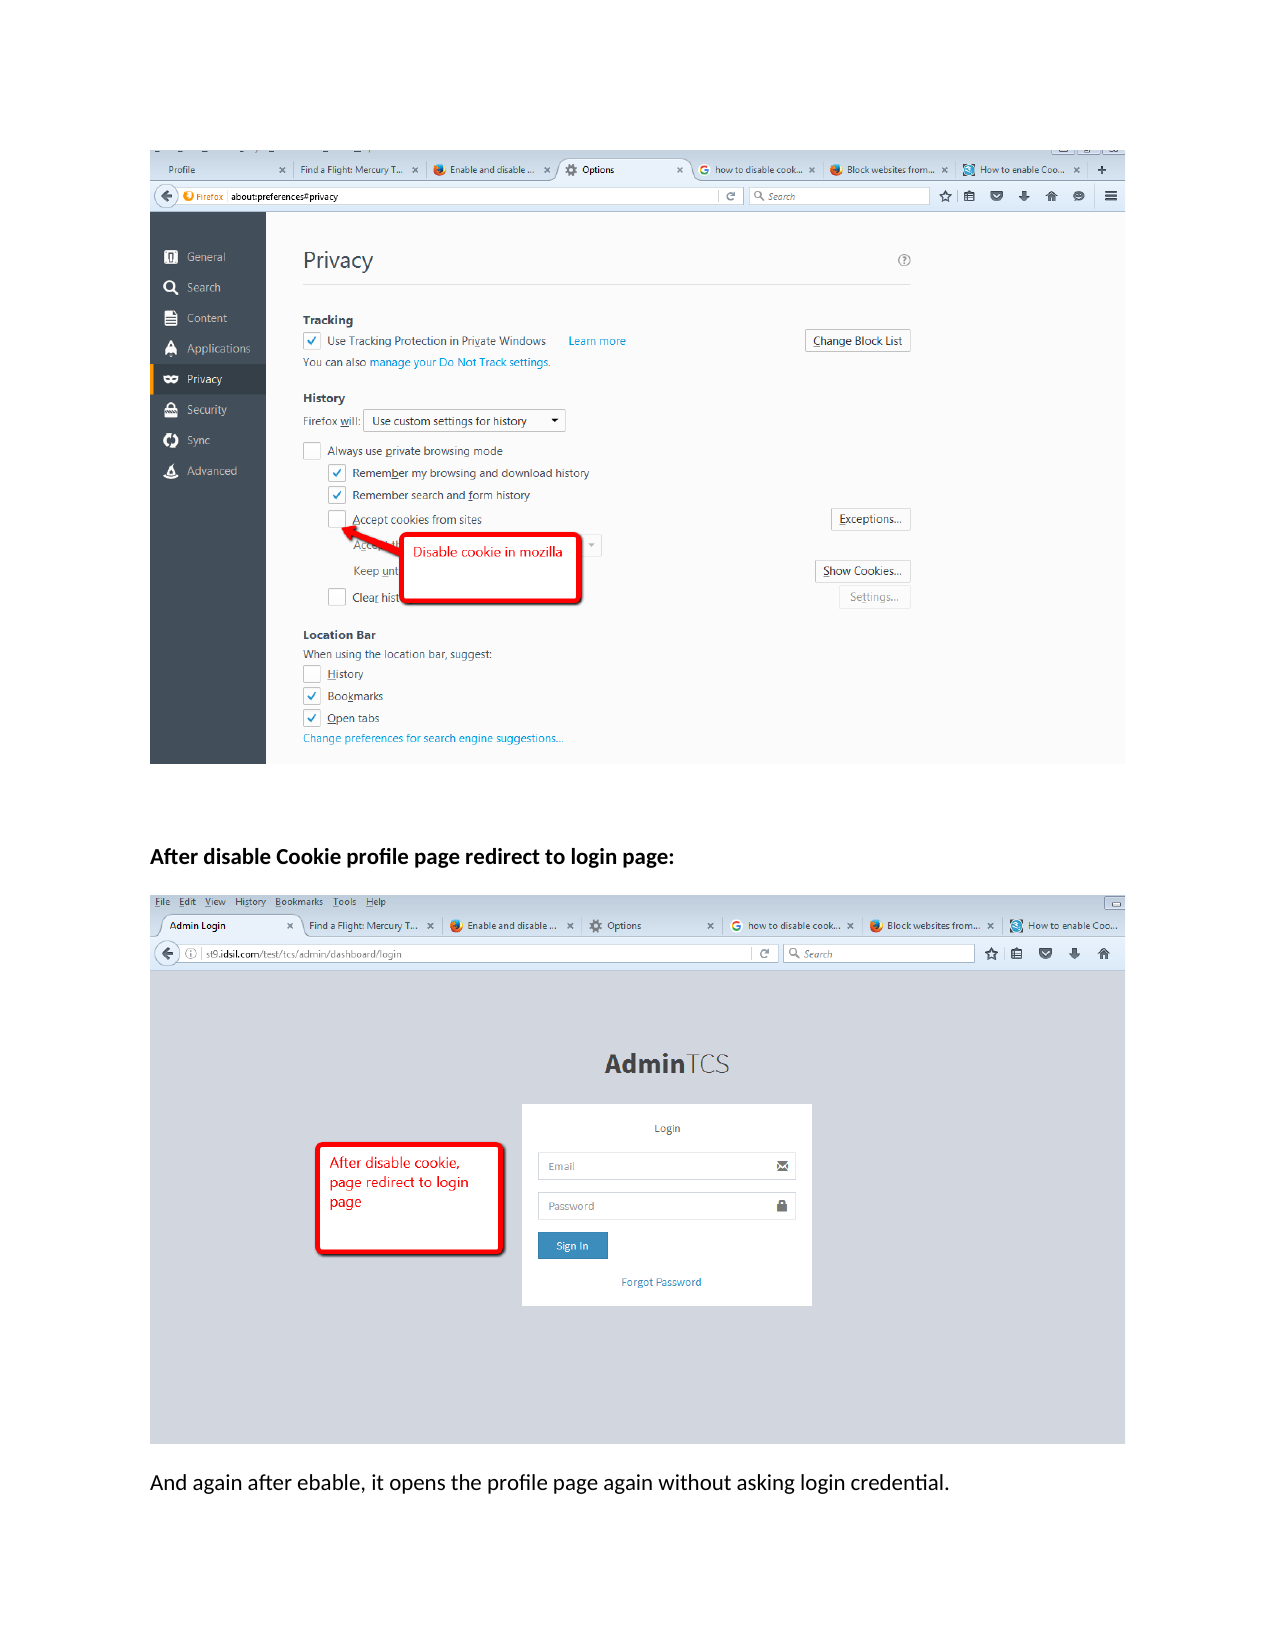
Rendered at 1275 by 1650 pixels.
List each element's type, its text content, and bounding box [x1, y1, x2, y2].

text And again after ebable, it opens the profile page again without asking login credential. [150, 1468, 1125, 1496]
text After disable Cookie profile page redirect to login page: [150, 842, 1125, 870]
picture [150, 150, 1125, 764]
picture [150, 895, 1125, 1444]
